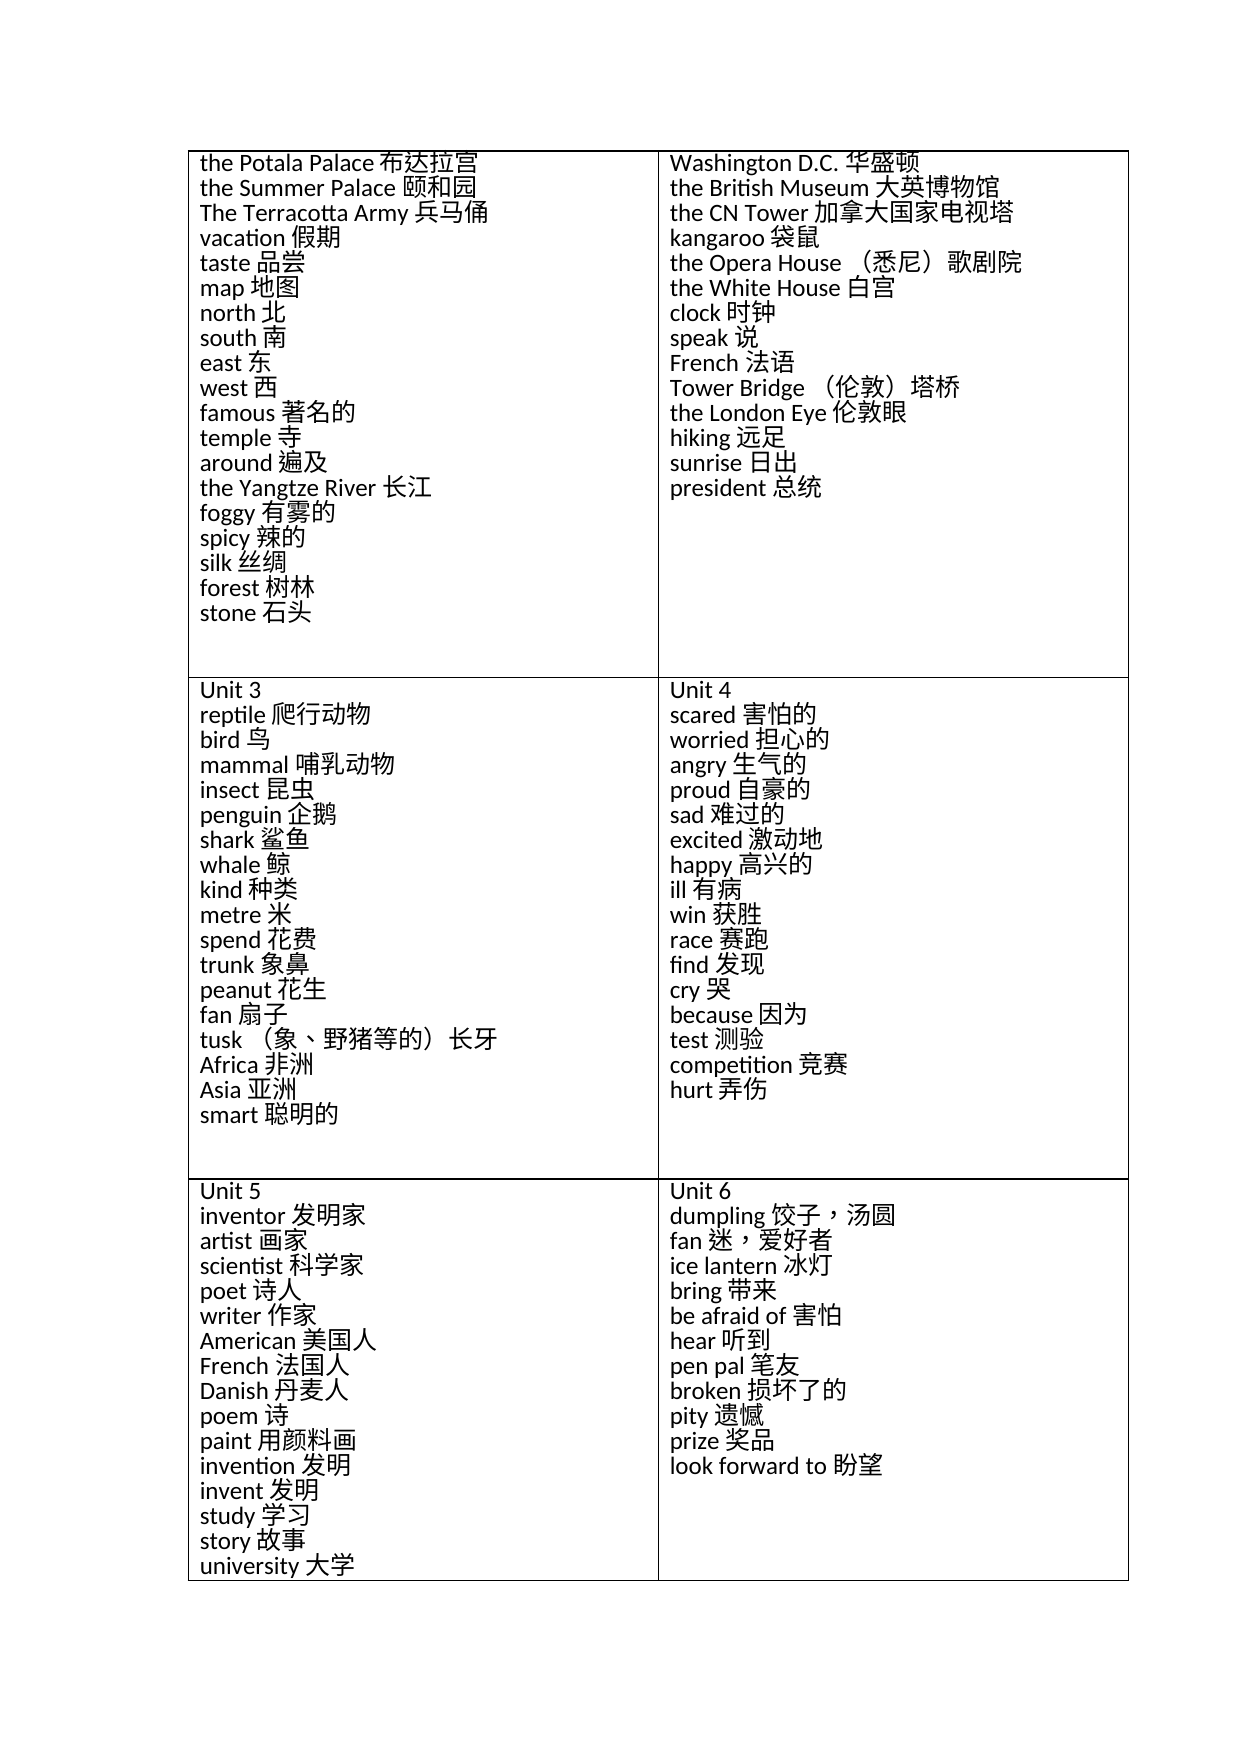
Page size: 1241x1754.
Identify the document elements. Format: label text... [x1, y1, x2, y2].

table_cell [659, 1180, 1128, 1580]
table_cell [189, 1180, 658, 1580]
table_cell Unit 3 reptile 爬行动物 bird 鸟 mammal 哺乳动物 insect 昆虫 penguin 企鹅 shark 鲨鱼 whale 鲸 kind 种类 metre 米 spend 花费 trunk 象鼻 peanut 花生 fan 扇子 tusk （象、野猪等的）长牙 Africa 非洲 Asia 亚洲 smart 聪明的 [189, 678, 658, 1178]
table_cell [659, 152, 1128, 677]
table_cell Unit 4 scared 害怕的 worried 担心的 angry 生气的 proud 自豪的 sad 难过的 excited 激动地 happy 高兴的 ill 有病 win 获胜 race 赛跑 find 发现 cry 哭 because 因为 test 测验 competition 竞赛 hurt 弄伤 [659, 678, 1128, 1178]
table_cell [189, 152, 658, 677]
